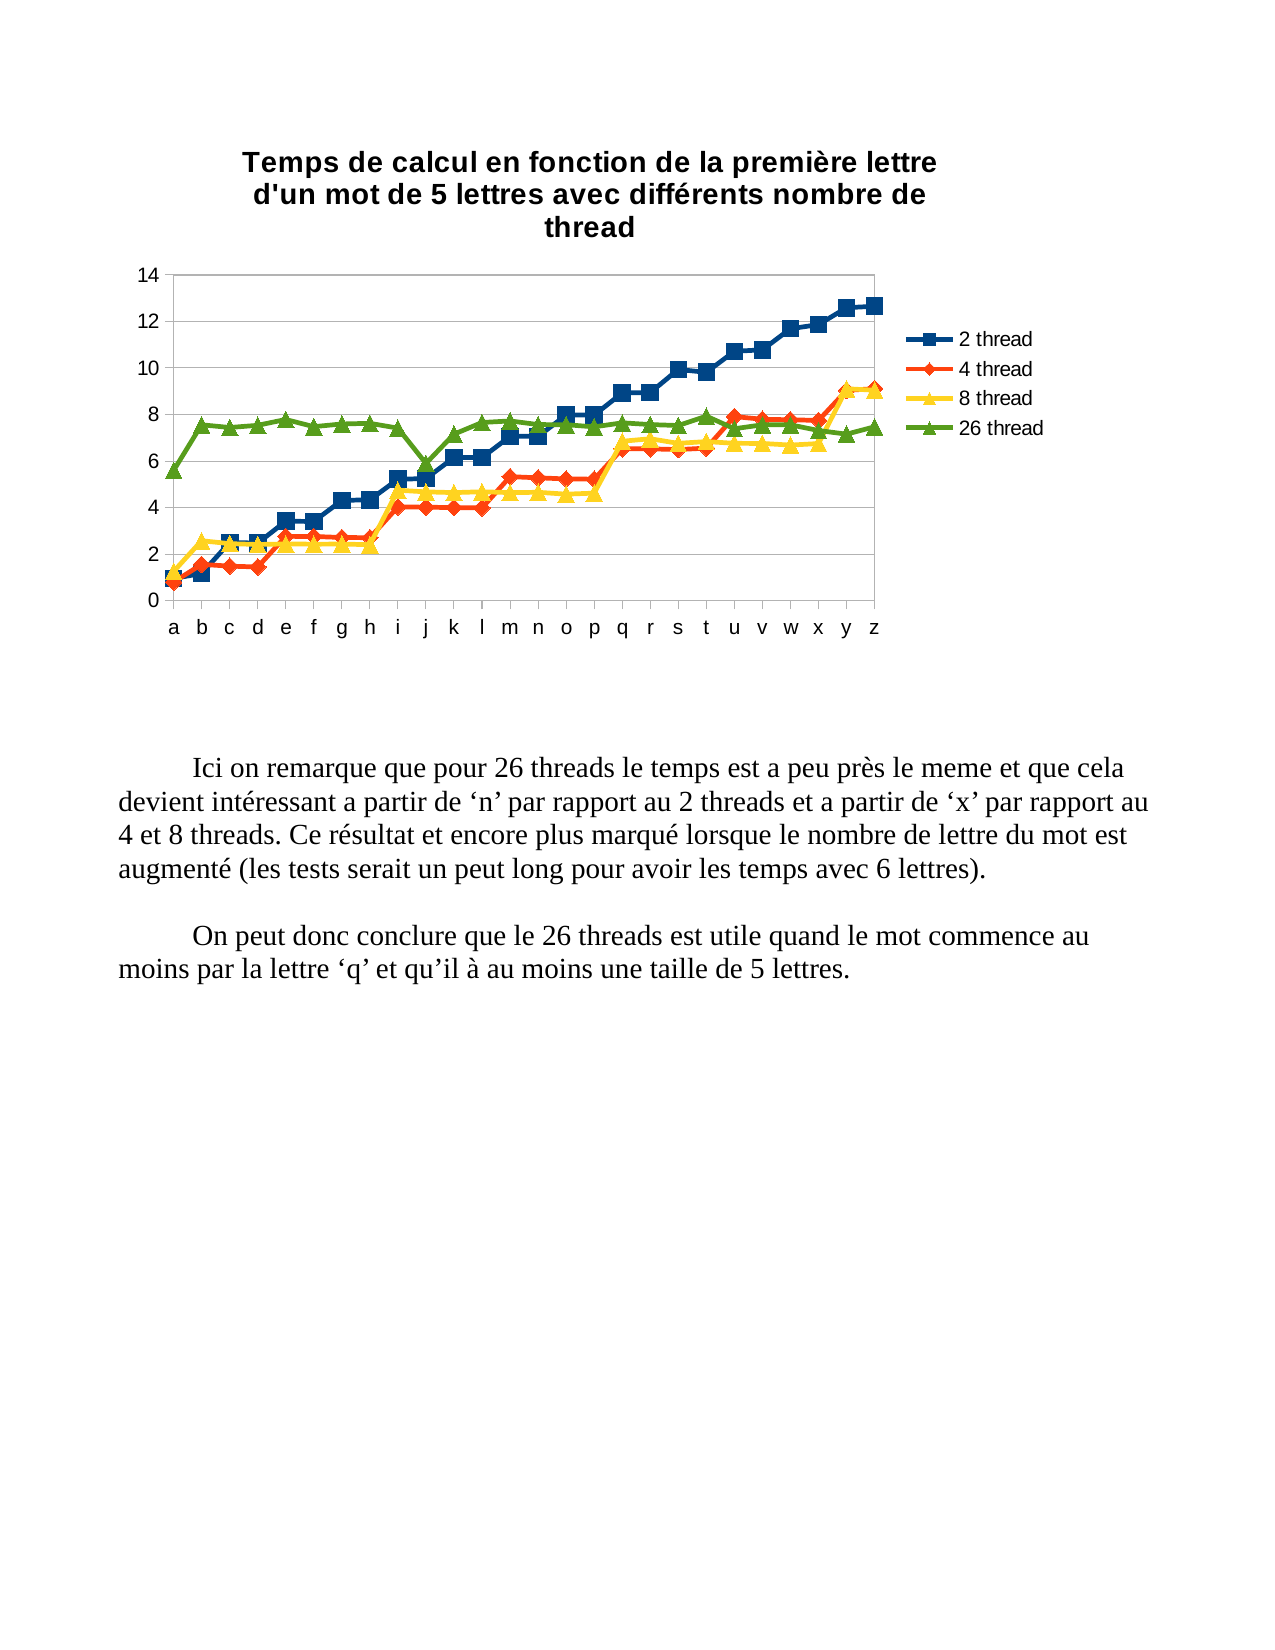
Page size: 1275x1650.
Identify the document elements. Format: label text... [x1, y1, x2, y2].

text Ici on remarque que pour 26 threads le temps est a peu près le meme et que cela devient intéressant a partir de ‘n’ par rapport au 2 threads et a partir de ‘x’ par rapport au 4 et 8 threads. Ce résultat et encore plus marqué lorsque le nombre de lettre du mot est augmenté (les tests serait un peut long pour avoir les temps avec 6 lettres). [118, 750, 1157, 884]
text On peut donc conclure que le 26 threads est utile quand le mot commence au moins par la lettre ‘q’ et qu’il à au moins une taille de 5 lettres. [118, 918, 1157, 985]
